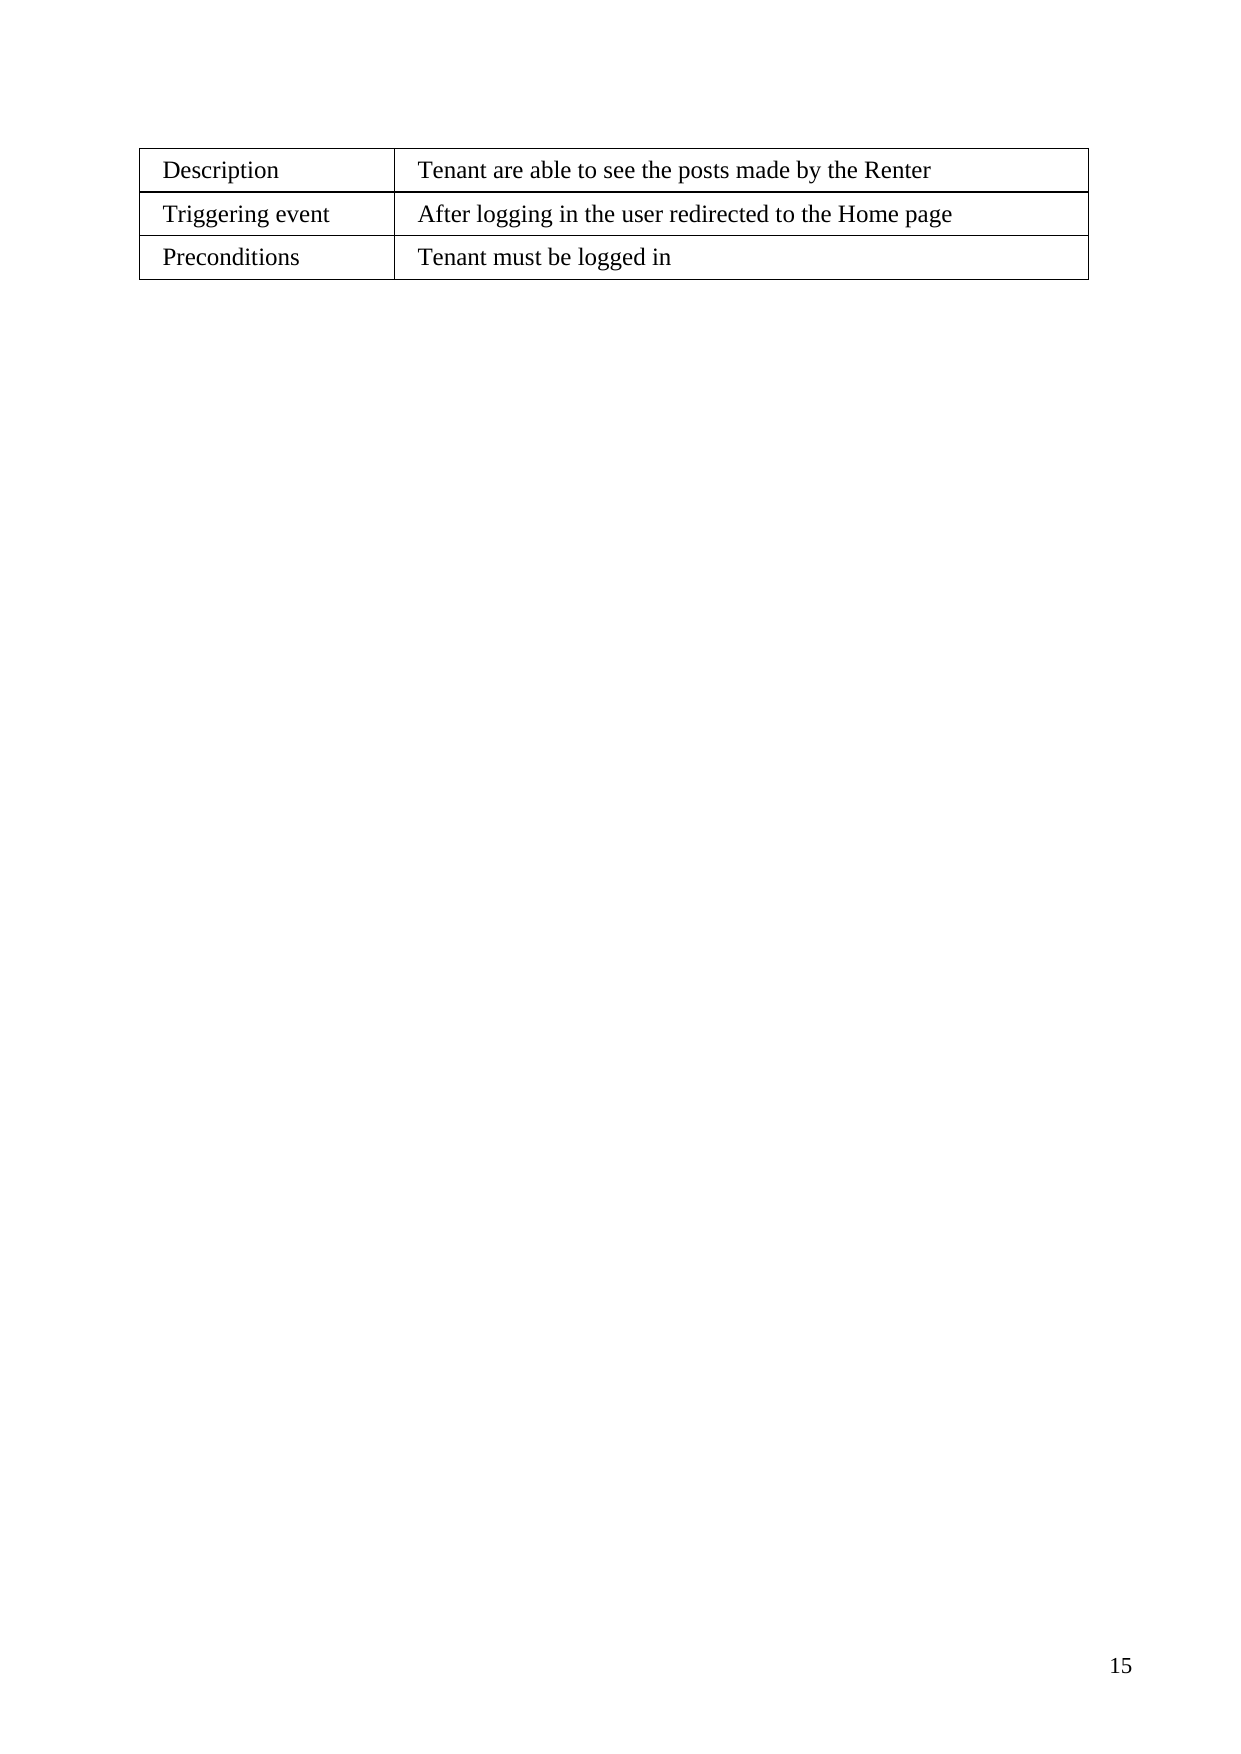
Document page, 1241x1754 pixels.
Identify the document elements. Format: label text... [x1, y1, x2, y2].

table_cell Tenant are able to see the posts made by the Renter [395, 149, 1088, 191]
table_cell Preconditions [140, 236, 394, 278]
table_cell Tenant must be logged in [395, 236, 1088, 278]
table_cell After logging in the user redirected to the Home page [395, 193, 1088, 235]
table_cell Description [140, 149, 394, 191]
table_cell Triggering event [140, 193, 394, 235]
